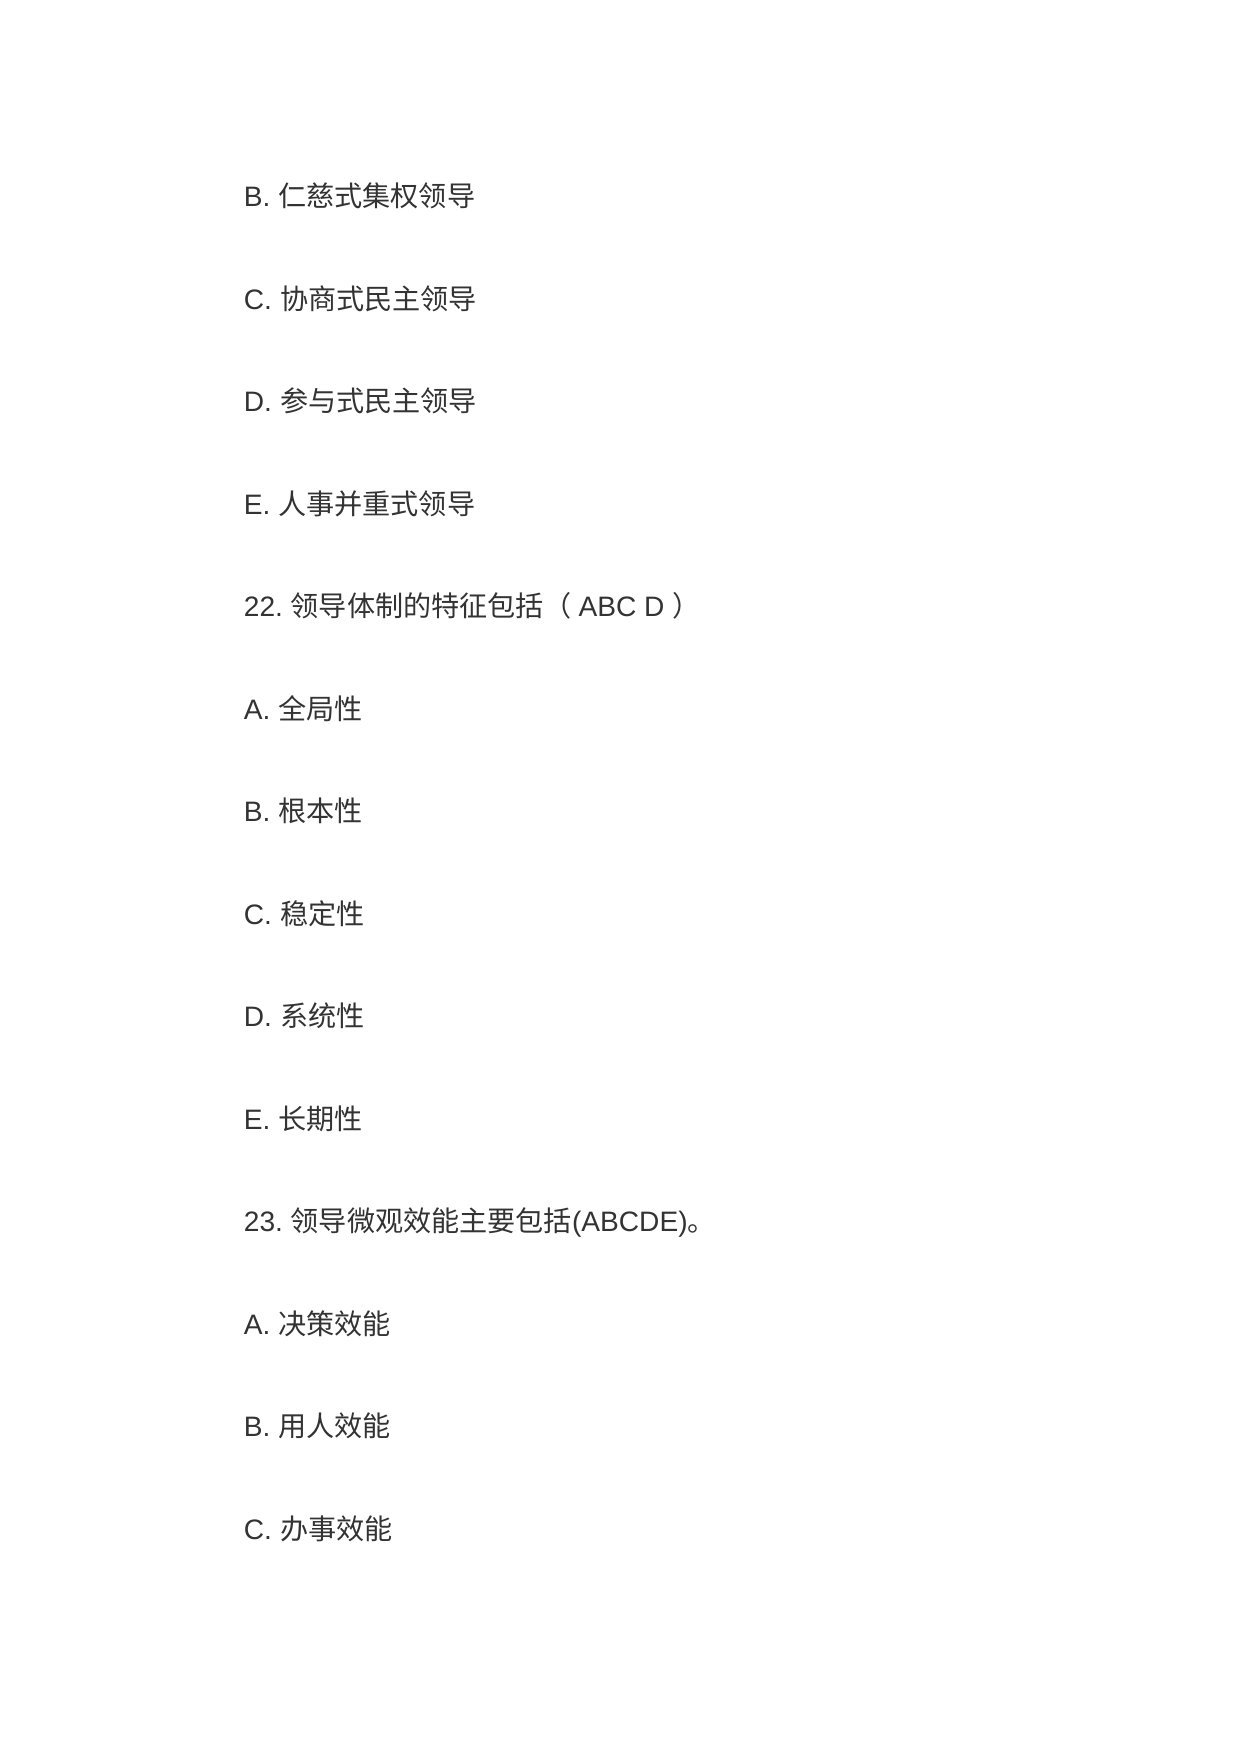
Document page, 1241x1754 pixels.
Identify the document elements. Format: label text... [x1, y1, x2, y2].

text D. 系统性 [187, 982, 1053, 1047]
text C. 稳定性 [187, 879, 1053, 944]
text E. 长期性 [187, 1084, 1053, 1149]
text C. 办事效能 [187, 1494, 1053, 1559]
text 23. 领导微观效能主要包括(ABCDE)。 [187, 1187, 1053, 1252]
text A. 决策效能 [187, 1289, 1053, 1354]
text E. 人事并重式领导 [187, 469, 1053, 534]
text 22. 领导体制的特征包括（ ABC D ） [187, 572, 1053, 637]
text B. 仁慈式集权领导 [187, 162, 1053, 227]
text A. 全局性 [187, 674, 1053, 739]
text D. 参与式民主领导 [187, 367, 1053, 432]
text C. 协商式民主领导 [187, 264, 1053, 329]
text B. 根本性 [187, 777, 1053, 842]
text B. 用人效能 [187, 1392, 1053, 1457]
